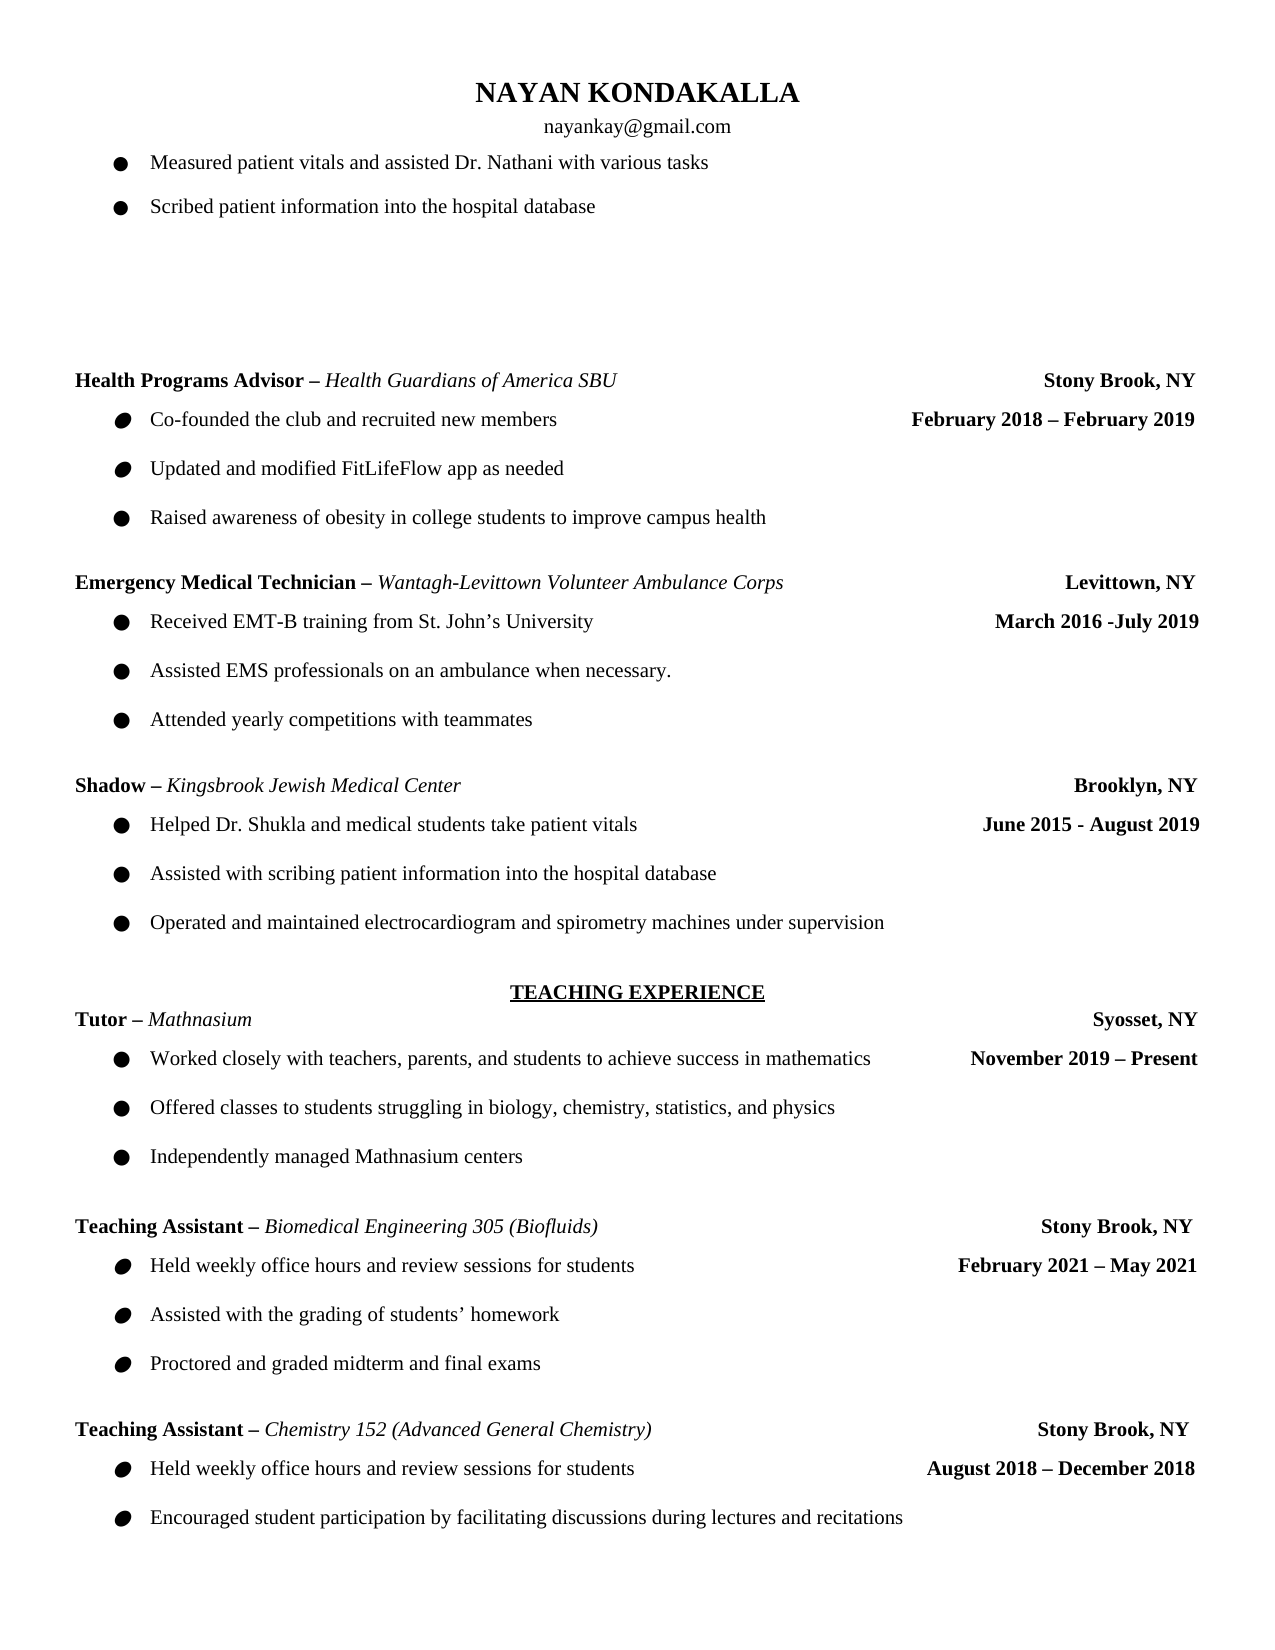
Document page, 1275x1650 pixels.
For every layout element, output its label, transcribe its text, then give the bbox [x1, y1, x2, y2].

text Tutor – Mathnasium Syosset, NY [75, 1007, 1200, 1031]
list Held weekly office hours and review sessions for students August 2018 – December 2018 [112, 1444, 1200, 1487]
text Teaching Assistant – Biomedical Engineering 305 (Biofluids) Stony Brook, NY [75, 1214, 1200, 1238]
text Health Programs Advisor – Health Guardians of America SBU Stony Brook, NY [75, 368, 1200, 392]
text Teaching Assistant – Chemistry 152 (Advanced General Chemistry) Stony Brook, NY [75, 1417, 1200, 1441]
text TEACHING EXPERIENCE [75, 979, 1200, 1004]
list Attended yearly competitions with teammates [112, 696, 1200, 739]
text Shadow – Kingsbrook Jewish Medical Center Brooklyn, NY [75, 773, 1200, 797]
list Helped Dr. Shukla and medical students take patient vitals June 2015 - August 2019 [112, 800, 1200, 843]
list Received EMT-B training from St. John’s University March 2016 -July 2019 [112, 598, 1200, 641]
list Assisted EMS professionals on an ambulance when necessary. [112, 647, 1200, 689]
list Operated and maintained electrocardiogram and spirometry machines under supervision [112, 898, 1200, 941]
list Proctored and graded midterm and final exams [112, 1340, 1200, 1383]
list Co-founded the club and recruited new members February 2018 – February 2019 [112, 395, 1200, 438]
list Scribed patient information into the hospital database [112, 186, 1200, 224]
text Emergency Medical Technician – Wantagh-Levittown Volunteer Ambulance Corps Levittown, NY [75, 570, 1200, 594]
list Raised awareness of obesity in college students to improve campus health [112, 493, 1200, 536]
list Offered classes to students struggling in biology, chemistry, statistics, and physics [112, 1084, 1200, 1127]
list Measured patient vitals and assisted Dr. Nathani with various tasks [112, 141, 1200, 180]
list Held weekly office hours and review sessions for students February 2021 – May 2021 [112, 1242, 1200, 1284]
list Independently managed Mathnasium centers [112, 1133, 1200, 1176]
list Worked closely with teachers, parents, and students to achieve success in mathematics November 2019 – Present [112, 1035, 1200, 1077]
list Assisted with scribing patient information into the hospital database [112, 849, 1200, 892]
list Encouraged student participation by facilitating discussions during lectures and recitations [112, 1493, 1200, 1536]
list Updated and modified FitLifeFlow app as needed [112, 444, 1200, 487]
list Assisted with the grading of students’ homework [112, 1291, 1200, 1333]
